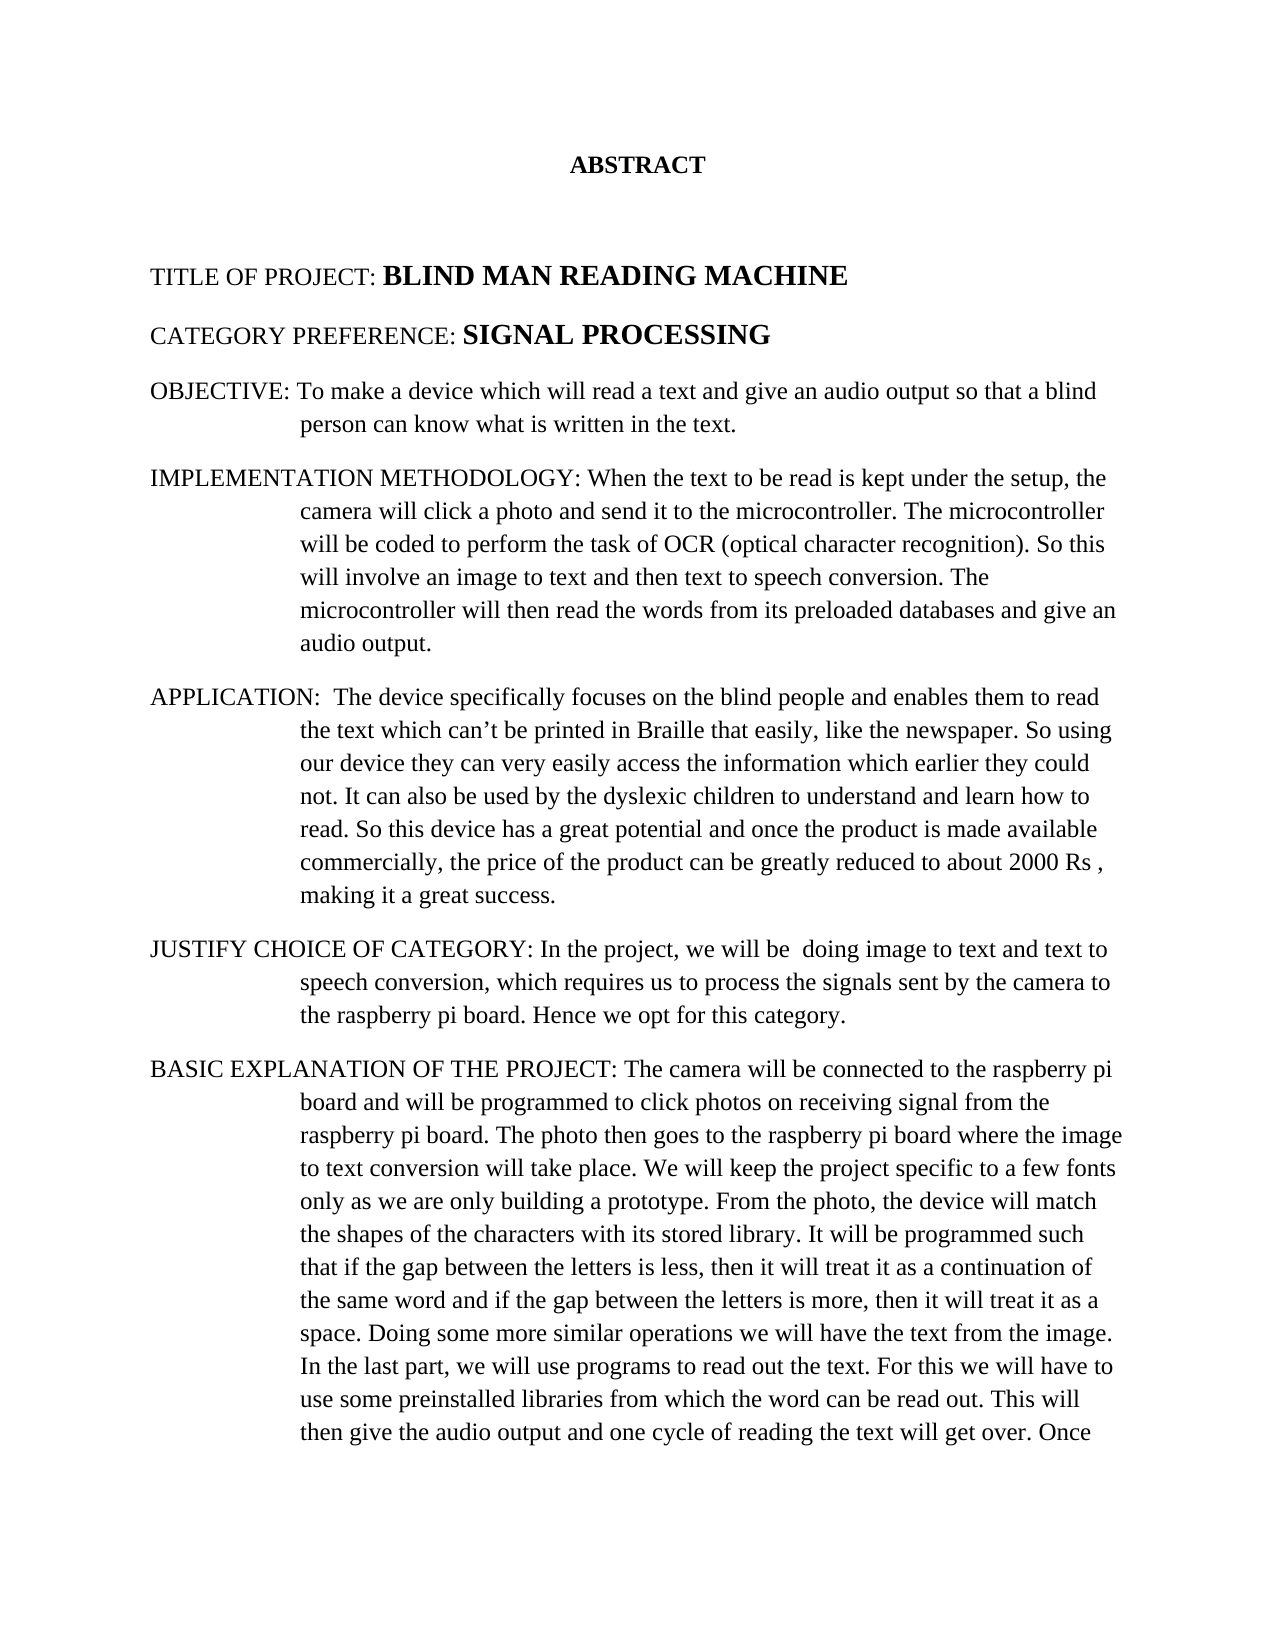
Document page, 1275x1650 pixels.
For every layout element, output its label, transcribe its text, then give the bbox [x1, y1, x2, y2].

text IMPLEMENTATION METHODOLOGY: When the text to be read is kept under the setup, the camera will click a photo and send it to the microcontroller. The microcontroller will be coded to perform the task of OCR (optical character recognition). So this will involve an image to text and then text to speech conversion. The microcontroller will then read the words from its preloaded databases and give an audio output. [150, 463, 1125, 657]
text ABSTRACT [150, 150, 1125, 179]
text TITLE OF PROJECT: BLIND MAN READING MACHINE [150, 258, 1125, 291]
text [150, 1054, 1125, 1446]
text OBJECTIVE: To make a device which will read a text and give an audio output so that a blind person can know what is written in the text. [150, 376, 1125, 438]
text CATEGORY PREFERENCE: SIGNAL PROCESSING [150, 317, 1125, 351]
text JUSTIFY CHOICE OF CATEGORY: In the project, we will be doing image to text and text to speech conversion, which requires us to process the signals sent by the camera to the raspberry pi board. Hence we opt for this category. [150, 934, 1125, 1029]
text APPLICATION: The device specifically focuses on the blind people and enables them to read the text which can’t be printed in Braille that easily, like the newspaper. So using our device they can very easily access the information which earlier they could not. It can also be used by the dyslexic children to understand and learn how to read. So this device has a great potential and once the product is made available commercially, the price of the product can be greatly reduced to about 2000 Rs , making it a great success. [150, 682, 1125, 909]
